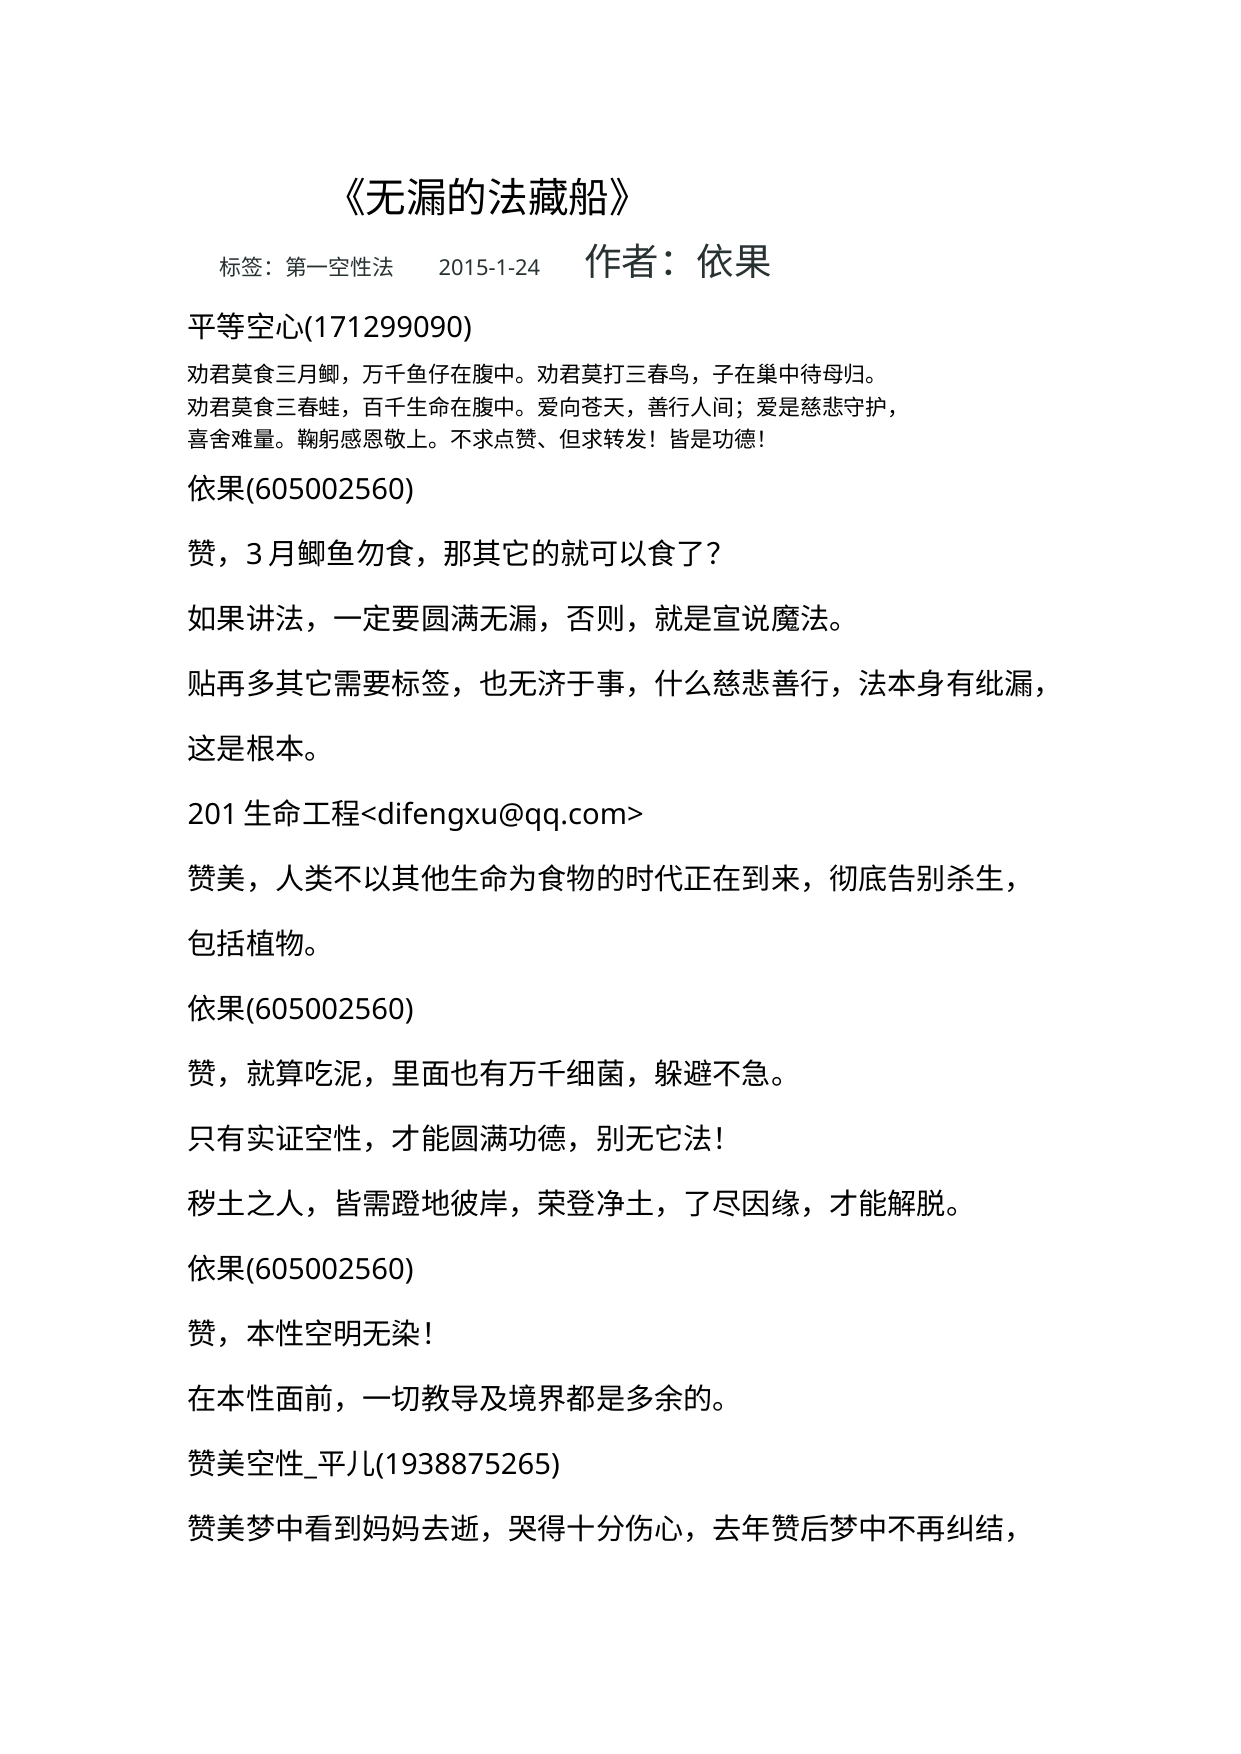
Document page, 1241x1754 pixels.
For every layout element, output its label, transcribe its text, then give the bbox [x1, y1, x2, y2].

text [187, 357, 1053, 1559]
text 标签：第一空性法 2015-1-24 作者：依果 [187, 227, 1053, 292]
text 平等空心(171299090) [187, 292, 1053, 357]
text 《无漏的法藏船》 [187, 162, 1053, 227]
